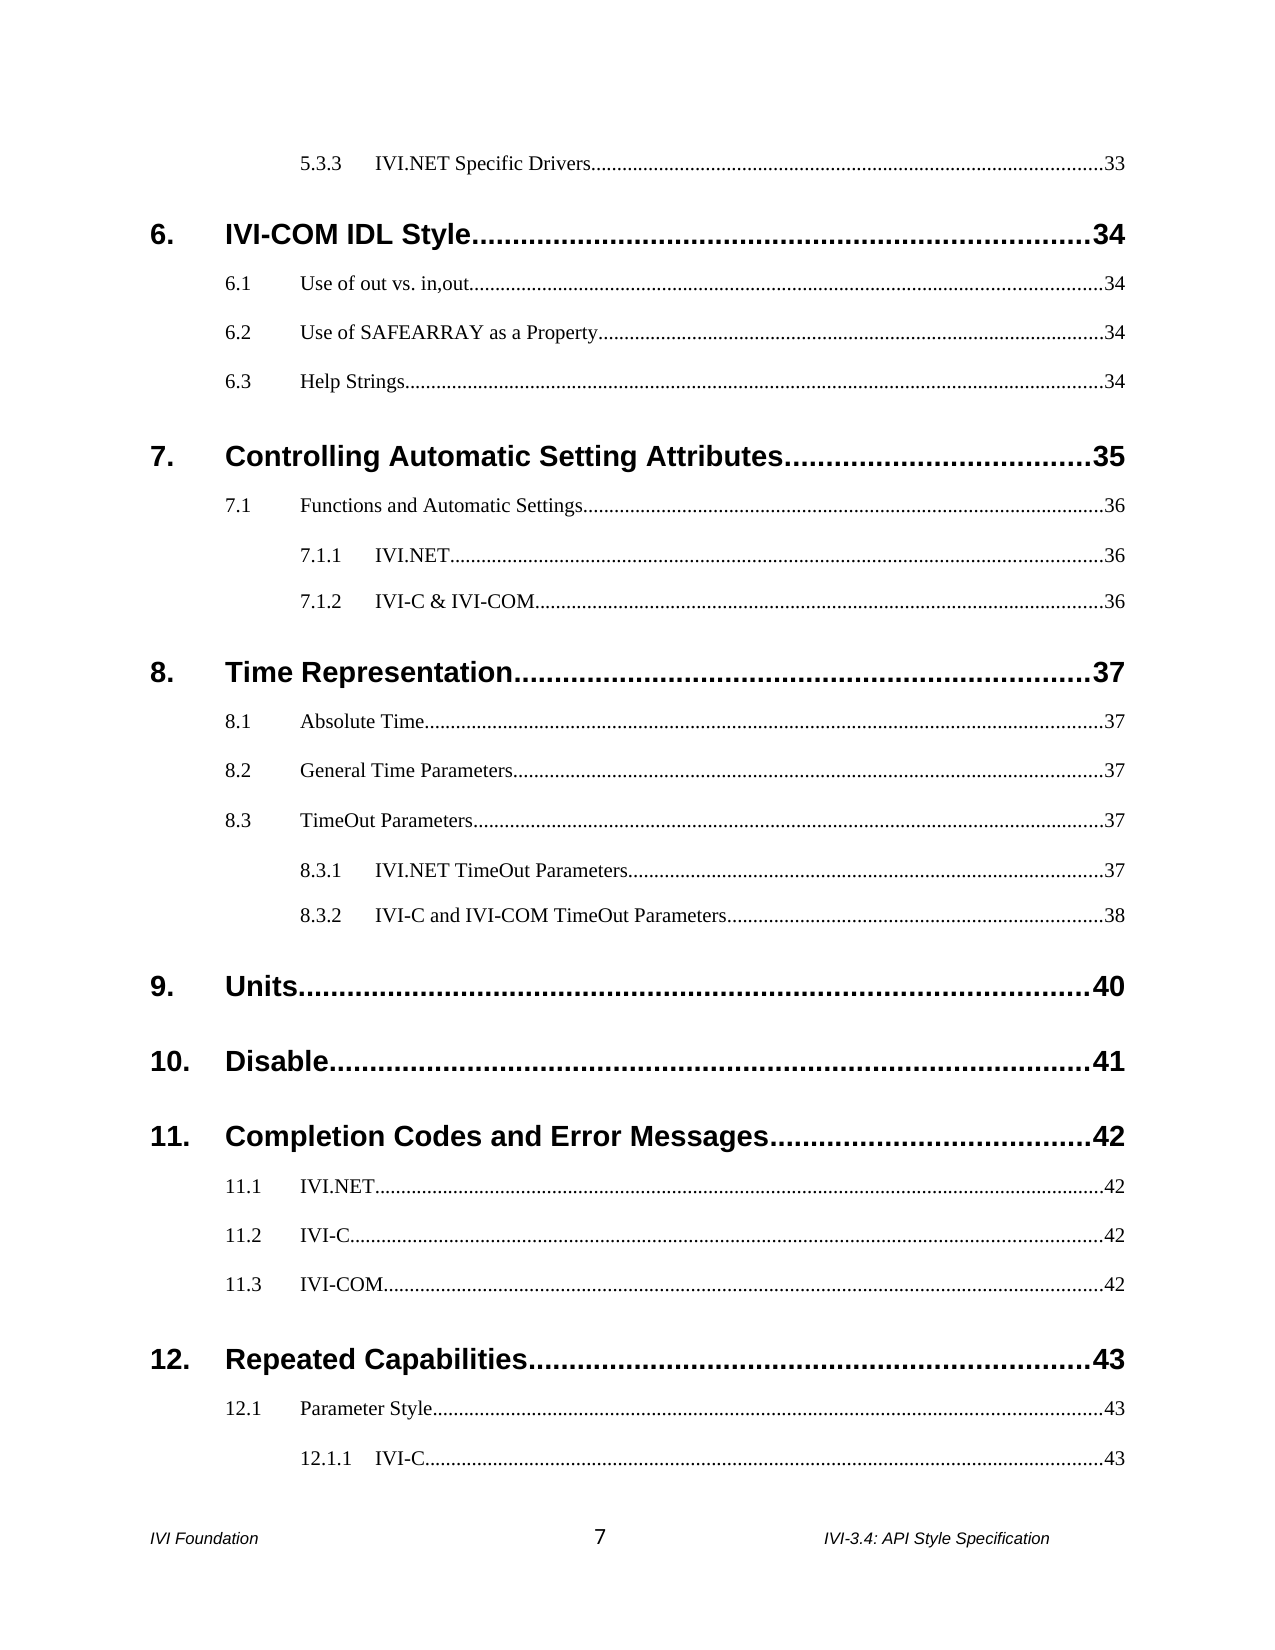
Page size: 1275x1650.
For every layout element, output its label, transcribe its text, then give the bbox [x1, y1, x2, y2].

text 11.3 IVI-COM 42 [225, 1272, 1125, 1296]
text 6.3 Help Strings 34 [225, 369, 1125, 393]
text 12.1.1 IVI-C 43 [300, 1445, 1125, 1470]
text 7.1.1 IVI.NET 36 [300, 542, 1125, 567]
text 6.2 Use of SAFEARRAY as a Property 34 [225, 320, 1125, 344]
text 8. Time Representation 37 [150, 655, 1125, 688]
text 7.1 Functions and Automatic Settings 36 [225, 493, 1125, 517]
text 8.2 General Time Parameters 37 [225, 758, 1125, 782]
text 7.1.2 IVI-C & IVI-COM 36 [300, 588, 1125, 613]
text 7. Controlling Automatic Setting Attributes 35 [150, 439, 1125, 473]
text 8.3.1 IVI.NET TimeOut Parameters 37 [300, 857, 1125, 882]
text 11.2 IVI-C 42 [225, 1223, 1125, 1247]
text 12.1 Parameter Style 43 [225, 1396, 1125, 1420]
text 11.1 IVI.NET 42 [225, 1174, 1125, 1198]
text 8.3 TimeOut Parameters 37 [225, 807, 1125, 832]
text 6.1 Use of out vs. in,out 34 [225, 271, 1125, 295]
text 8.1 Absolute Time 37 [225, 709, 1125, 733]
text 11. Completion Codes and Error Messages 42 [150, 1119, 1125, 1153]
text 10. Disable 41 [150, 1044, 1125, 1078]
text 9. Units 40 [150, 969, 1125, 1003]
text 12. Repeated Capabilities 43 [150, 1342, 1125, 1375]
text 8.3.2 IVI-C and IVI-COM TimeOut Parameters 38 [300, 902, 1125, 927]
text 5.3.3 IVI.NET Specific Drivers 33 [300, 150, 1125, 175]
text 6. IVI-COM IDL Style 34 [150, 217, 1125, 250]
